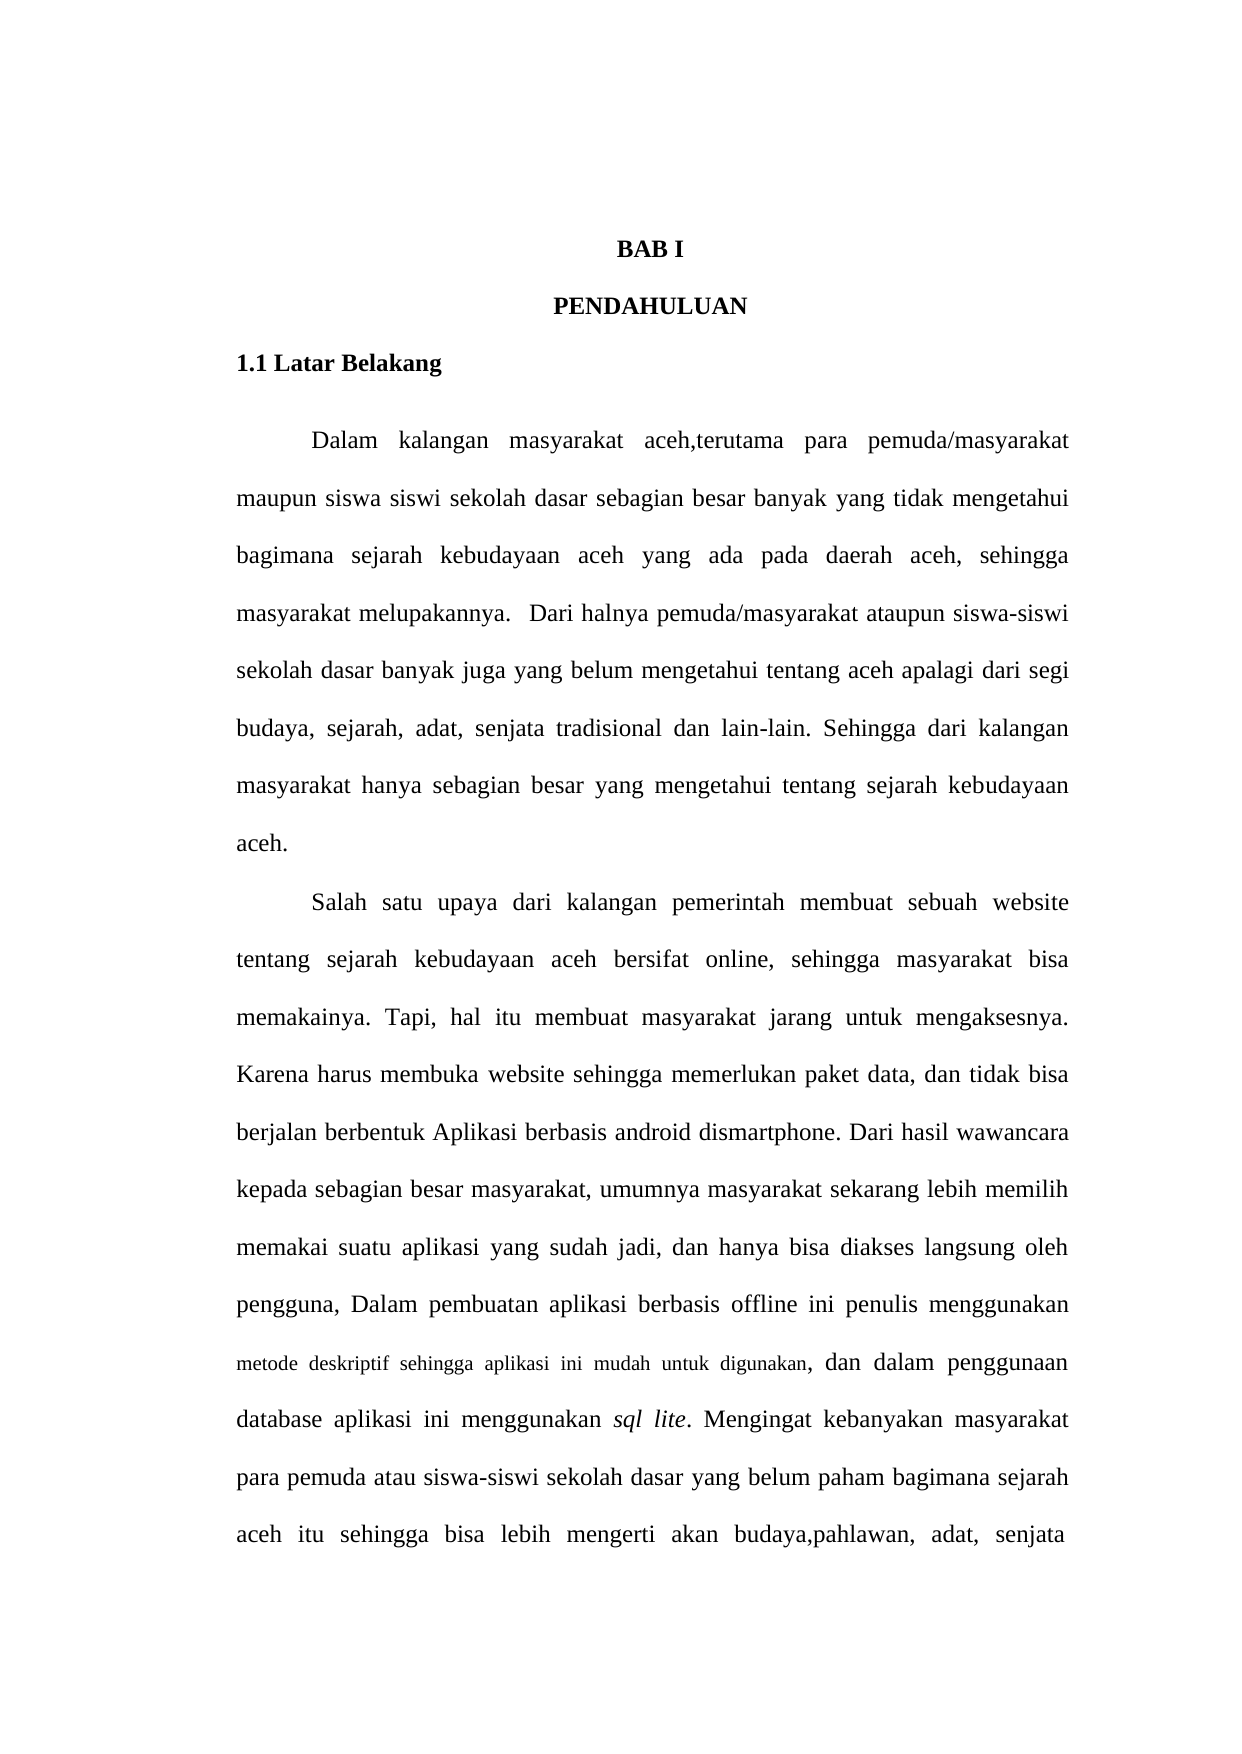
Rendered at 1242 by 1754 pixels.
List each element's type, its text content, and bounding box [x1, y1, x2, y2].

text 1.1 Latar Belakang [236, 348, 1077, 377]
text Dalam kalangan masyarakat aceh,terutama para pemuda/masyarakat maupun siswa siswi sekolah dasar sebagian besar banyak yang tidak mengetahui bagimana sejarah kebudayaan aceh yang ada pada daerah aceh, sehingga masyarakat melupakannya. Dari halnya pemuda/masyarakat ataupun siswa-siswi sekolah dasar banyak juga yang belum mengetahui tentang aceh apalagi dari segi budaya, sejarah, adat, senjata tradisional dan lain-lain. Sehingga dari kalangan masyarakat hanya sebagian besar yang mengetahui tentang sejarah kebudayaan aceh. [236, 426, 1069, 857]
text BAB I [612, 234, 689, 263]
text Salah satu upaya dari kalangan pemerintah membuat sebuah website tentang sejarah kebudayaan aceh bersifat online, sehingga masyarakat bisa memakainya. Tapi, hal itu membuat masyarakat jarang untuk mengaksesnya. Karena harus membuka website sehingga memerlukan paket data, dan tidak bisa berjalan berbentuk Aplikasi berbasis android dismartphone. Dari hasil wawancara kepada sebagian besar masyarakat, umumnya masyarakat sekarang lebih memilih memakai suatu aplikasi yang sudah jadi, dan hanya bisa diakses langsung oleh pengguna, Dalam pembuatan aplikasi berbasis offline ini penulis menggunakan metode deskriptif sehingga aplikasi ini mudah untuk digunakan, dan dalam penggunaan database aplikasi ini menggunakan sql lite. Mengingat kebanyakan masyarakat para pemuda atau siswa-siswi sekolah dasar yang belum paham bagimana sejarah aceh itu sehingga bisa lebih mengerti akan budaya,pahlawan, adat, senjata [236, 887, 1069, 1548]
text PENDAHULUAN [548, 292, 752, 319]
